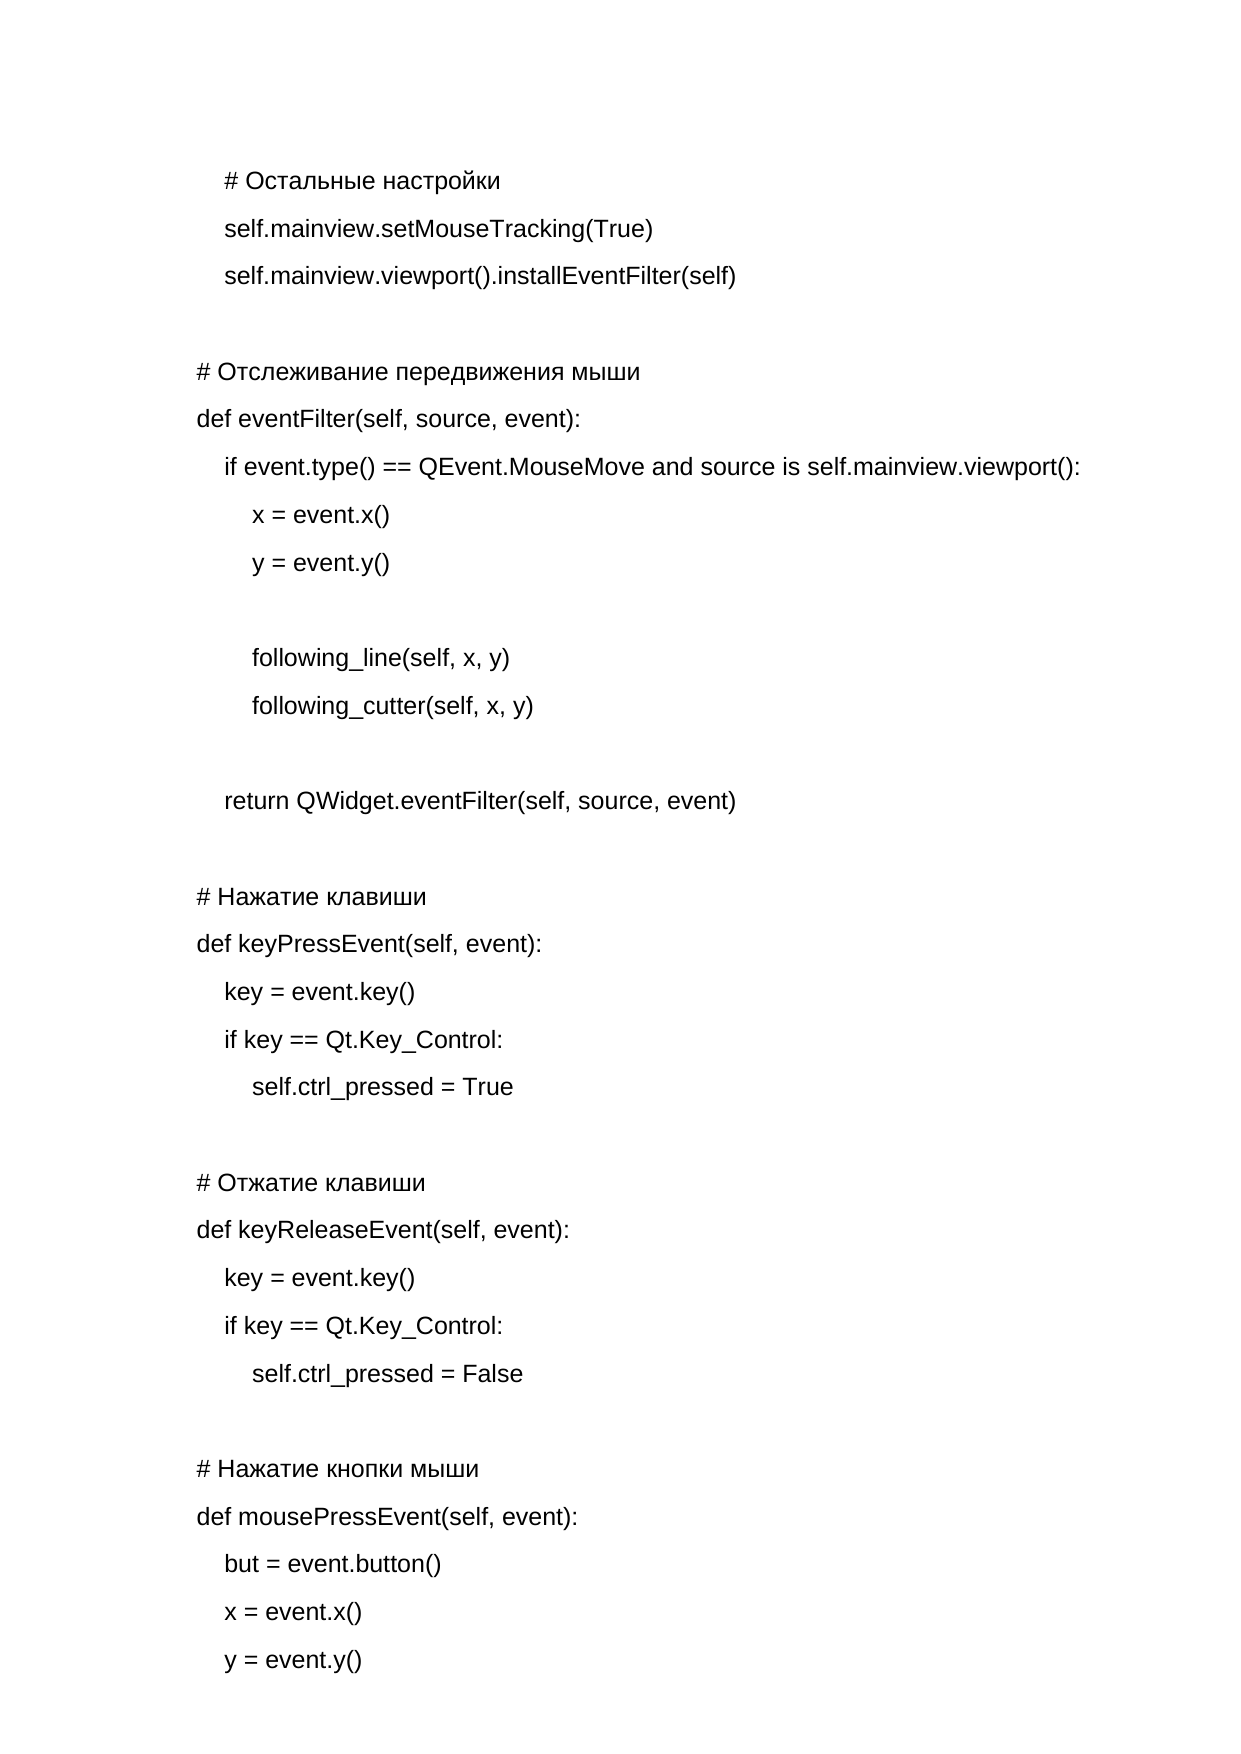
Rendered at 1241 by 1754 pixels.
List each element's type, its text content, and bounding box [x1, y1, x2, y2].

text y = event.y() [169, 547, 1162, 576]
text return QWidget.eventFilter(self, source, event) [169, 786, 1162, 815]
text key = event.key() [169, 977, 1162, 1006]
text # Нажатие кнопки мыши [169, 1454, 1162, 1483]
text if event.type() == QEvent.MouseMove and source is self.mainview.viewport(): [169, 452, 1162, 481]
text if key == Qt.Key_Control: [169, 1024, 1162, 1053]
text # Нажатие клавиши [169, 881, 1162, 910]
text self.ctrl_pressed = False [169, 1358, 1162, 1387]
text self.mainview.setMouseTracking(True) [169, 213, 1162, 242]
text y = event.y() [169, 1645, 1162, 1673]
text if key == Qt.Key_Control: [169, 1311, 1162, 1339]
text # Отжатие клавиши [169, 1168, 1162, 1196]
text self.ctrl_pressed = True [169, 1072, 1162, 1101]
text key = event.key() [169, 1263, 1162, 1292]
text but = event.button() [169, 1549, 1162, 1578]
text def keyReleaseEvent(self, event): [169, 1215, 1162, 1244]
text # Отслеживание передвижения мыши [169, 357, 1162, 385]
text def mousePressEvent(self, event): [169, 1502, 1162, 1530]
text # Остальные настройки [169, 166, 1162, 194]
text following_line(self, x, y) [169, 643, 1162, 672]
text following_cutter(self, x, y) [169, 691, 1162, 719]
text x = event.x() [169, 1597, 1162, 1626]
text def keyPressEvent(self, event): [169, 929, 1162, 958]
text self.mainview.viewport().installEventFilter(self) [169, 261, 1162, 290]
text def eventFilter(self, source, event): [169, 404, 1162, 433]
text x = event.x() [169, 500, 1162, 528]
